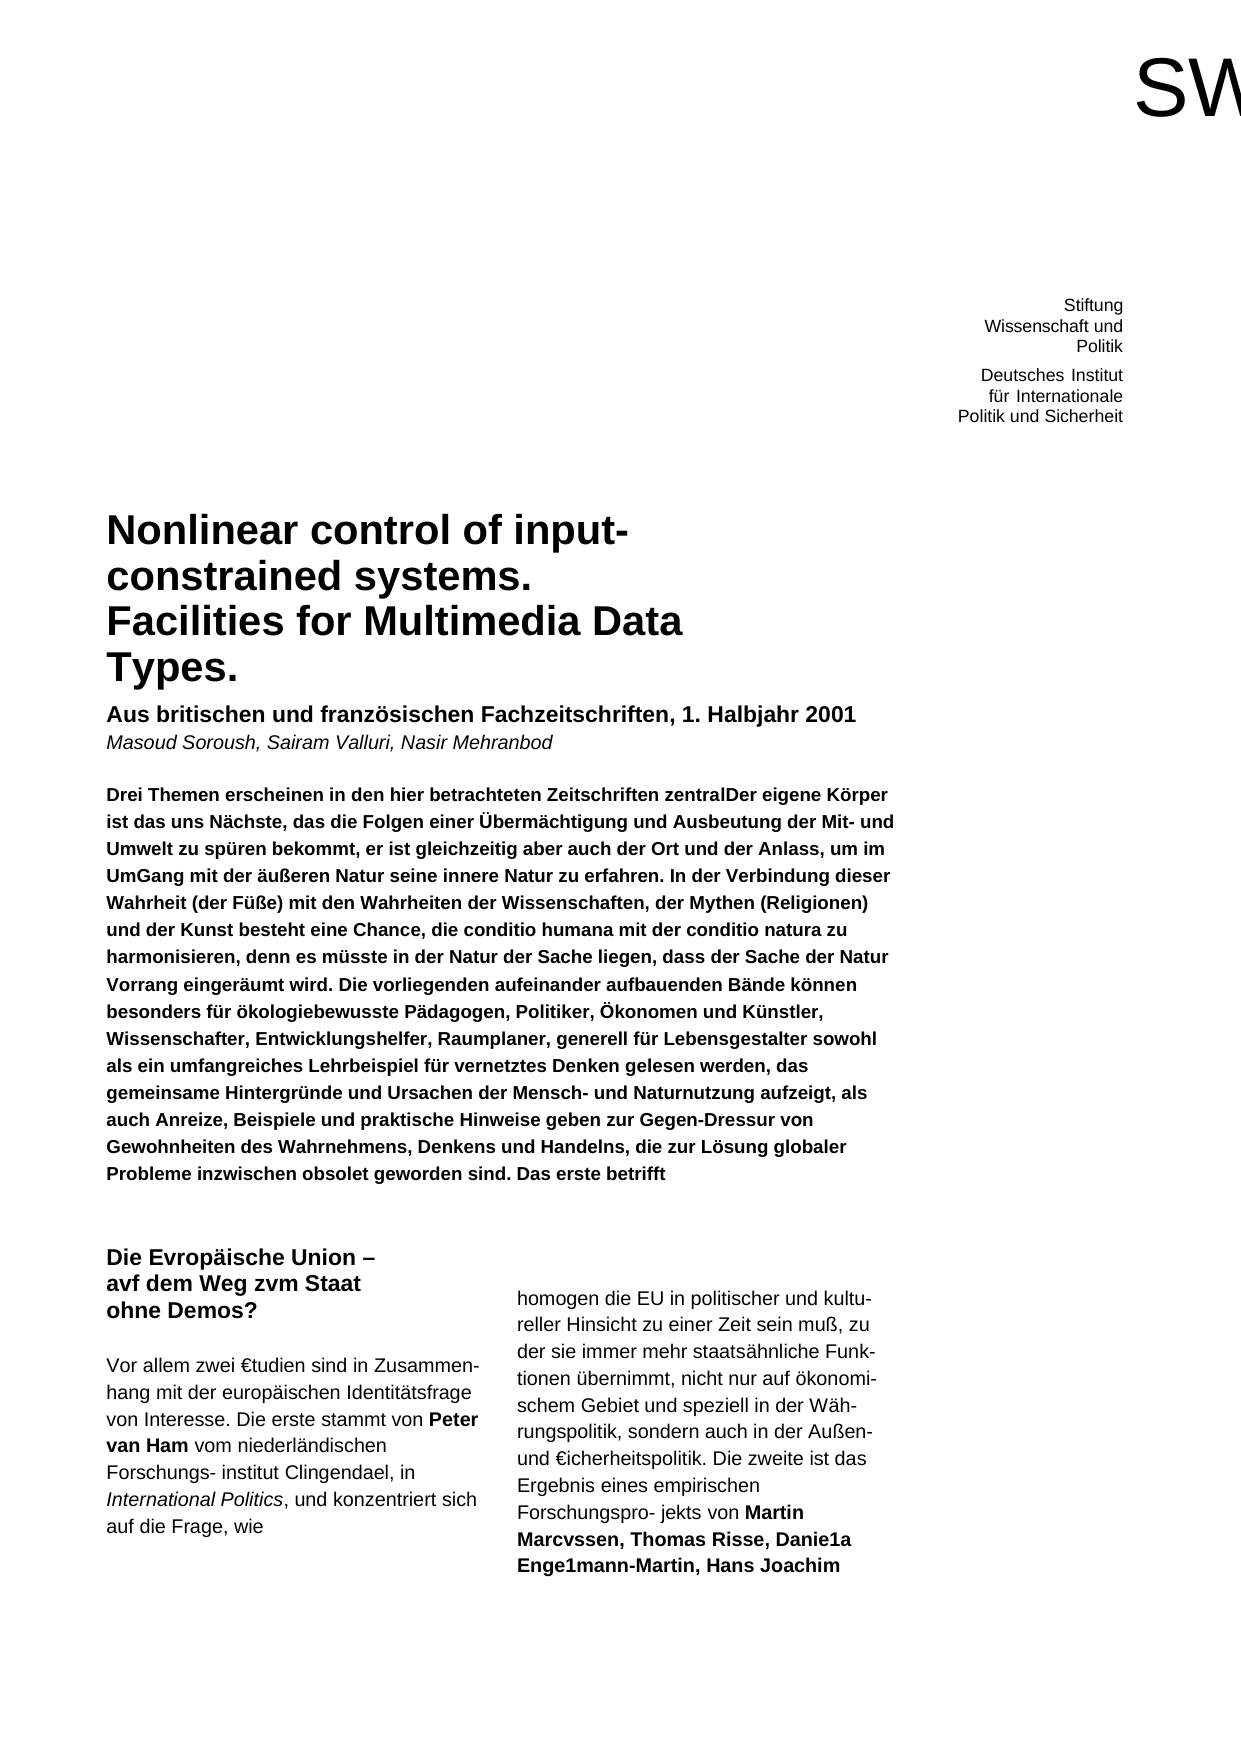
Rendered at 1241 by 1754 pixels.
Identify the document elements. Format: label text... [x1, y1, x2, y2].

text Politik [94, 336, 1123, 356]
text Masoud Soroush, Sairam Valluri, Nasir Mehranbod [106, 731, 1134, 754]
subtitle Aus britischen und französischen Fachzeitschriften, 1. Halbjahr 2001 [106, 701, 1134, 727]
text Nonlinear control of input-constrained systems. Facilities for Multimedia Data Types. [106, 508, 718, 690]
subtitle Die Evropäische Union – avf dem Weg zvm Staat ohne Demos? [106, 1243, 376, 1323]
text Stiftung Wissenschaft und [982, 295, 1123, 336]
text Deutsches Institut für Internationale Politik und Sicherheit [949, 365, 1123, 426]
subtitle Vor allem zwei €tudien sind in Zusammen- hang mit der europäischen Identitätsfrage von Interesse. Die erste stammt von Peter van Ham vom niederländischen Forschungs- institut Clingendael, in International Politics, und konzentriert sich auf die Frage, wie [106, 1354, 490, 1537]
text Drei Themen erscheinen in den hier betrachteten Zeitschriften zentralDer eigene Körper ist das uns Nächste, das die Folgen einer Übermächtigung und Ausbeutung der Mit- und Umwelt zu spüren bekommt, er ist gleichzeitig aber auch der Ort und der Anlass, um im UmGang mit der äußeren Natur seine innere Natur zu erfahren. In der Verbindung dieser Wahrheit (der Füße) mit den Wahrheiten der Wissenschaften, der Mythen (Religionen) und der Kunst besteht eine Chance, die conditio humana mit der conditio natura zu harmonisieren, denn es müsste in der Natur der Sache liegen, dass der Sache der Natur Vorrang eingeräumt wird. Die vorliegenden aufeinander aufbauenden Bände können besonders für ökologiebewusste Pädagogen, Politiker, Ökonomen und Künstler, Wissenschafter, Entwicklungshelfer, Raumplaner, generell für Lebensgestalter sowohl als ein umfangreiches Lehrbeispiel für vernetztes Denken gelesen werden, das gemeinsame Hintergründe und Ursachen der Mensch- und Naturnutzung aufzeigt, als auch Anreize, Beispiele und praktische Hinweise geben zur Gegen-Dressur von Gewohnheiten des Wahrnehmens, Denkens und Handelns, die zur Lösung globaler Probleme inzwischen obsolet geworden sind. Das erste betrifft [106, 784, 897, 1184]
text homogen die EU in politischer und kultu- reller Hinsicht zu einer Zeit sein muß, zu der sie immer mehr staatsähnliche Funk- tionen übernimmt, nicht nur auf ökonomi- schem Gebiet und speziell in der Wäh- rungspolitik, sondern auch in der Außen- und €icherheitspolitik. Die zweite ist das Ergebnis eines empirischen Forschungspro- jekts von Martin Marcvssen, Thomas Risse, Danie1a Enge1mann-Martin, Hans Joachim [517, 1286, 901, 1577]
